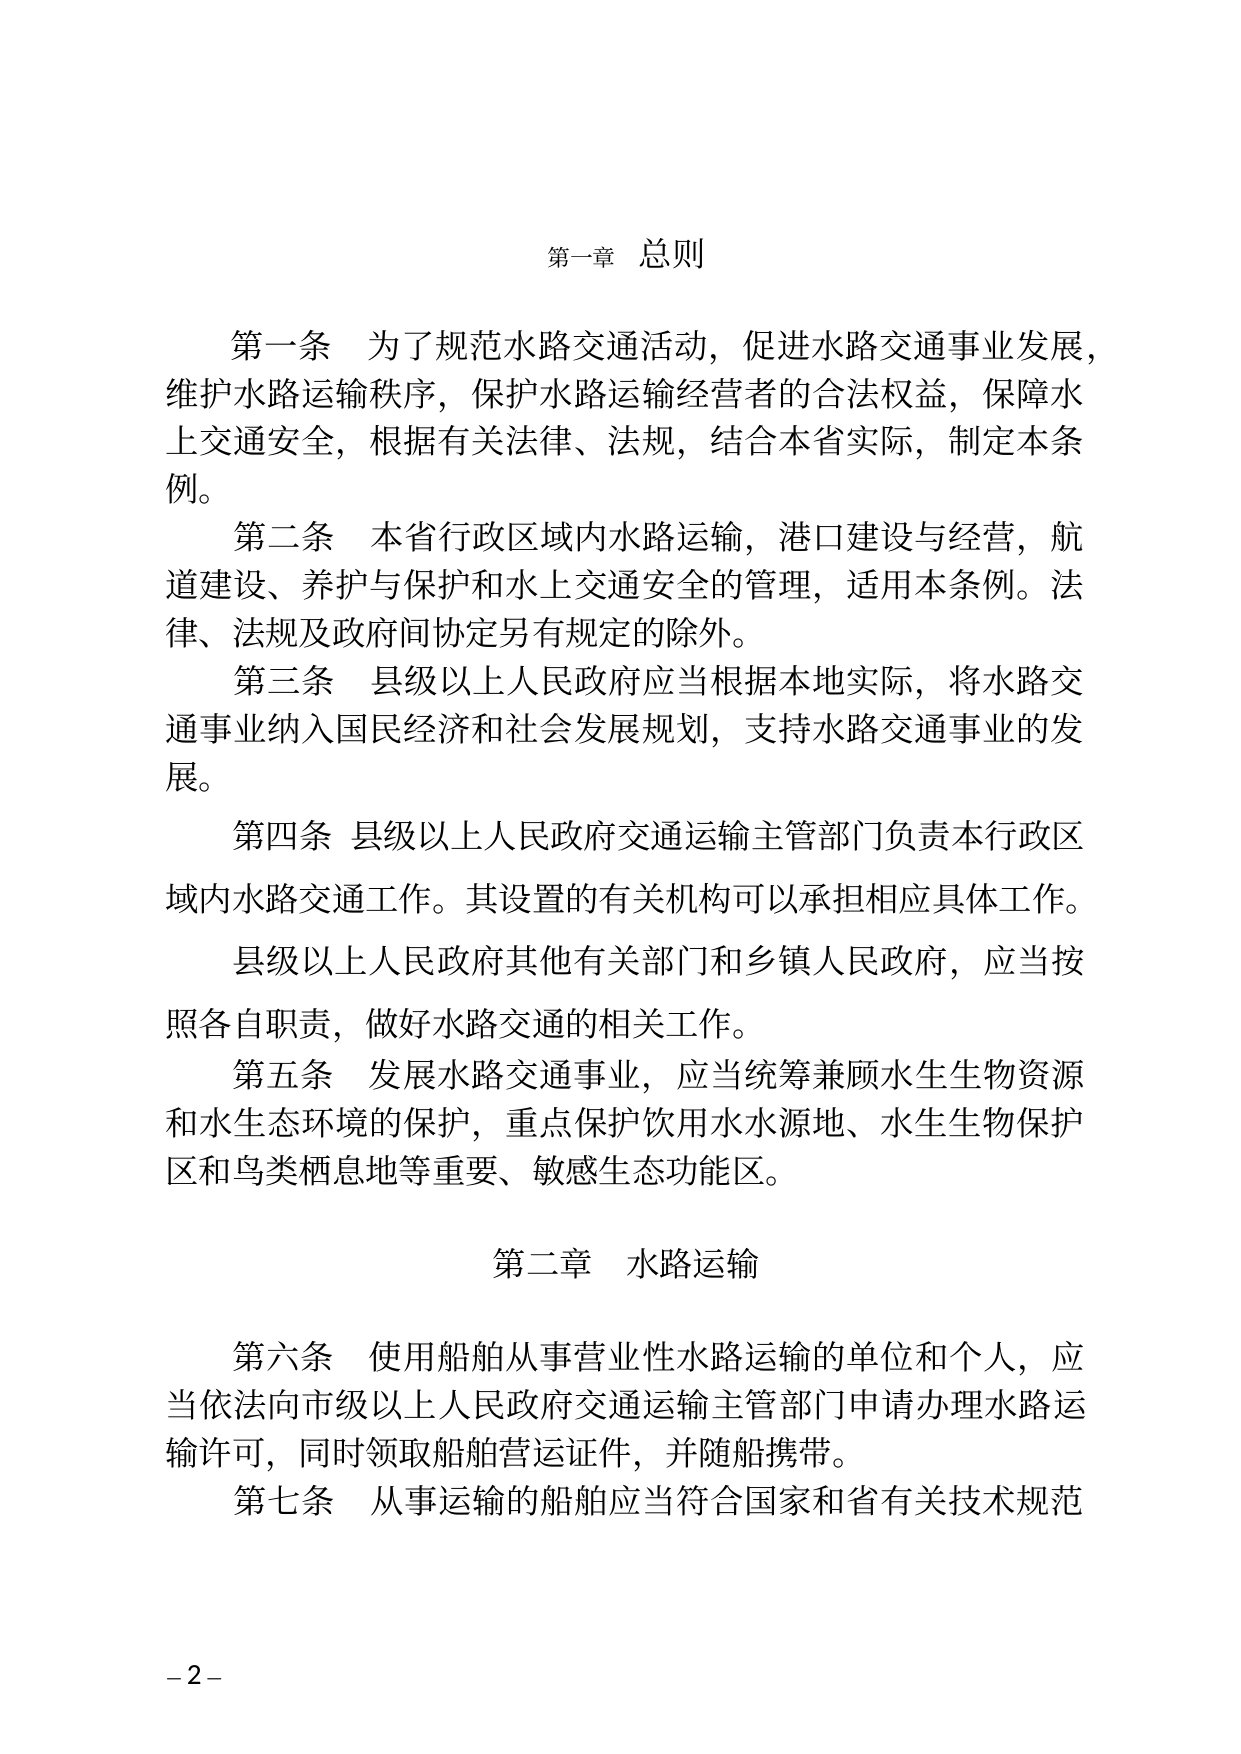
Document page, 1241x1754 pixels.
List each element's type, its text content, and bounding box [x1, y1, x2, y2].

text 第六条 使用船舶从事营业性水路运输的单位和个人，应当依法向市级以上人民政府交通运输主管部门申请办理水路运输许可，同时领取船舶营运证件，并随船携带。 [165, 1331, 1087, 1475]
text 县级以上人民政府其他有关部门和乡镇人民政府，应当按照各自职责，做好水路交通的相关工作。 [165, 924, 1087, 1049]
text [165, 1475, 1087, 1523]
text 第五条 发展水路交通事业，应当统筹兼顾水生生物资源和水生态环境的保护，重点保护饮用水水源地、水生生物保护区和鸟类栖息地等重要、敏感生态功能区。 [165, 1049, 1087, 1193]
text 第二章 水路运输 [165, 1238, 1087, 1286]
text 第四条 县级以上人民政府交通运输主管部门负责本行政区域内水路交通工作。其设置的有关机构可以承担相应具体工作。 [165, 799, 1087, 924]
list 总则 [165, 218, 1087, 279]
text 第一条 为了规范水路交通活动，促进水路交通事业发展，维护水路运输秩序，保护水路运输经营者的合法权益，保障水上交通安全，根据有关法律、法规，结合本省实际，制定本条例。 [165, 320, 1087, 511]
text 第三条 县级以上人民政府应当根据本地实际，将水路交通事业纳入国民经济和社会发展规划，支持水路交通事业的发展。 [165, 655, 1087, 799]
text 第二条 本省行政区域内水路运输，港口建设与经营，航道建设、养护与保护和水上交通安全的管理，适用本条例。法律、法规及政府间协定另有规定的除外。 [165, 511, 1087, 655]
